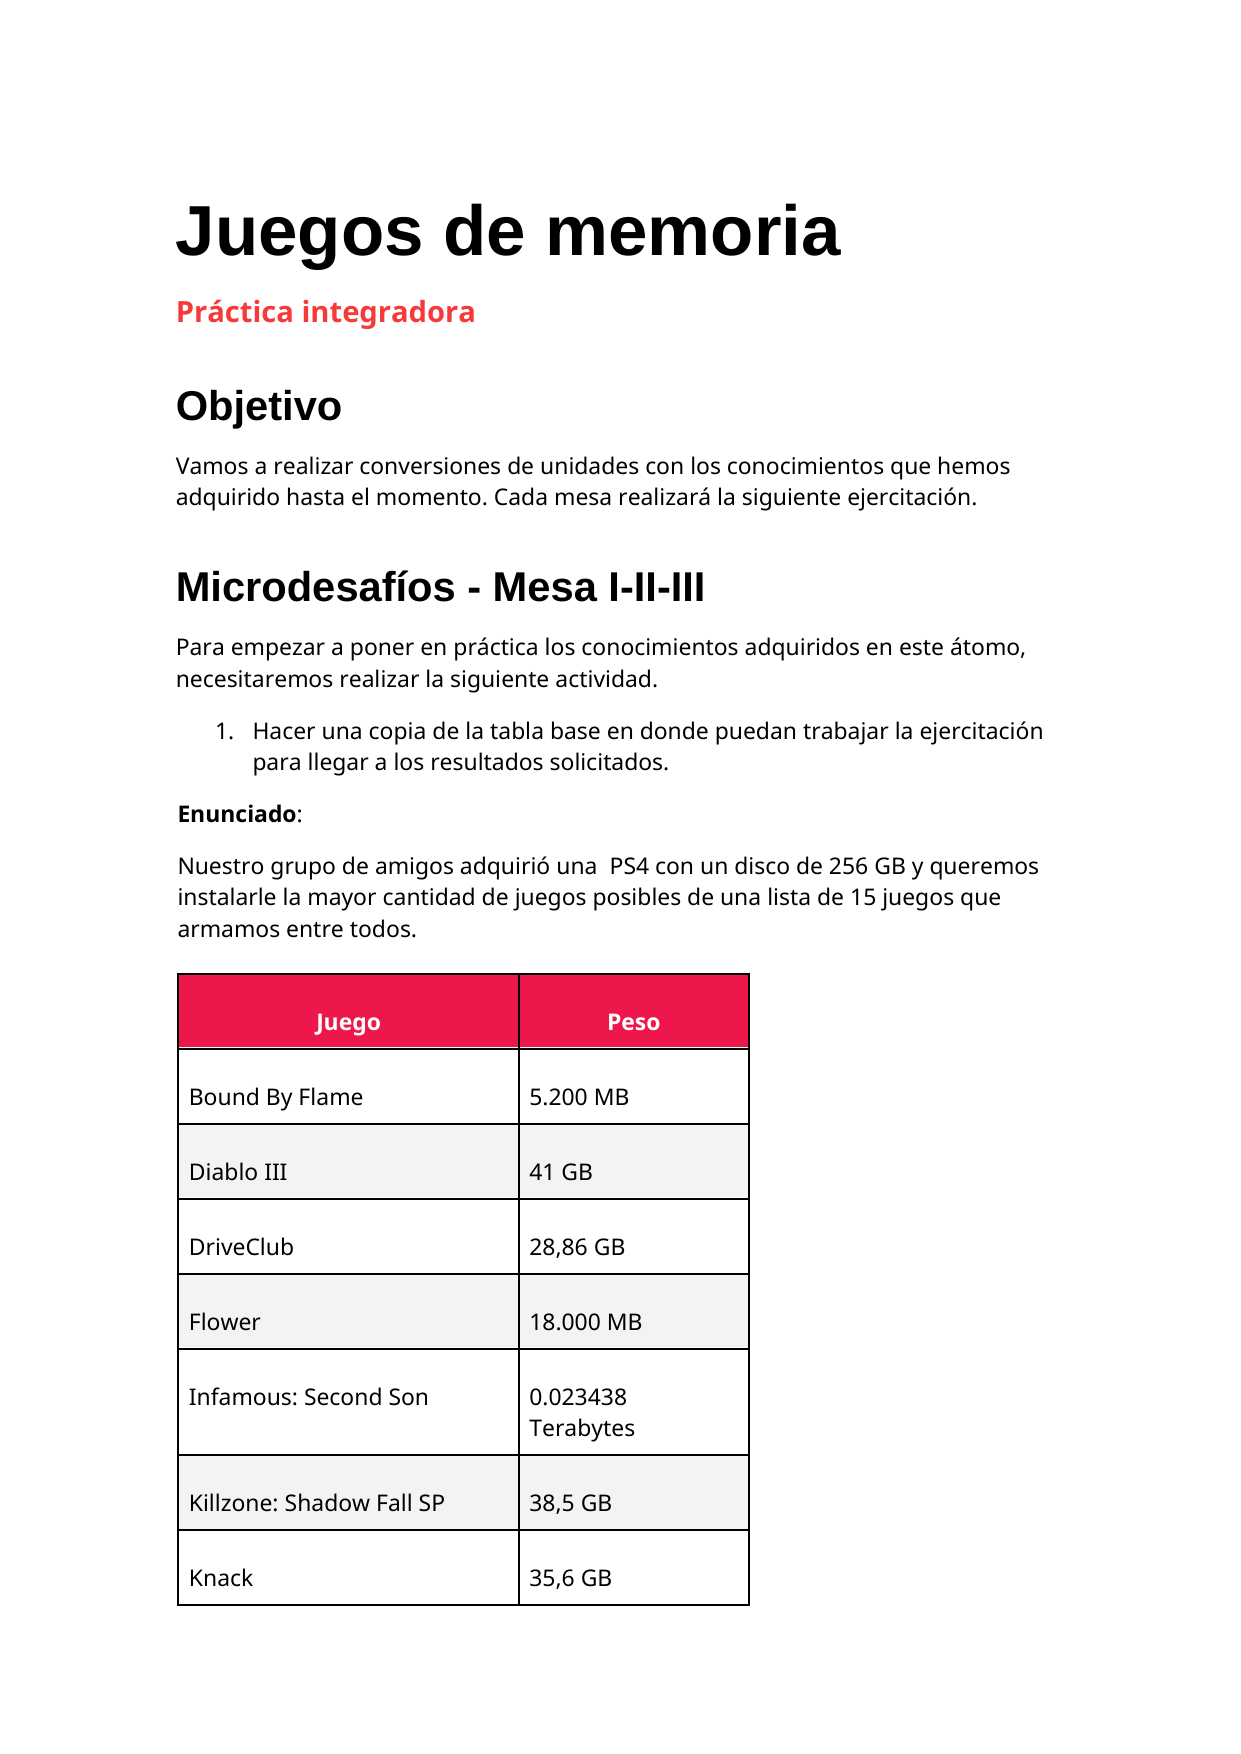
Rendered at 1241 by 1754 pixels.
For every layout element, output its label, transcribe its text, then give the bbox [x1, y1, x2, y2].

text Juegos de memoria [176, 189, 1063, 271]
table_cell 0.023438 Terabytes [520, 1350, 748, 1454]
table_cell 35,6 GB [520, 1531, 748, 1604]
table_cell Knack [179, 1531, 518, 1604]
text Práctica integradora [176, 292, 1063, 331]
table_cell Infamous: Second Son [179, 1350, 518, 1454]
list Objetivo [176, 381, 1063, 429]
list Hacer una copia de la tabla base en donde puedan trabajar la ejercitación para llegar a los resultados solicitados. [215, 714, 1063, 777]
table_cell 38,5 GB [520, 1456, 748, 1529]
table_cell 18.000 MB [520, 1275, 748, 1347]
table_cell Diablo III [179, 1125, 518, 1197]
table_cell DriveClub [179, 1200, 518, 1272]
table_header Peso [520, 975, 748, 1047]
text Para empezar a poner en práctica los conocimientos adquiridos en este átomo, necesitaremos realizar la siguiente actividad. [176, 631, 1063, 694]
table_cell Flower [179, 1275, 518, 1347]
text Vamos a realizar conversiones de unidades con los conocimientos que hemos adquirido hasta el momento. Cada mesa realizará la siguiente ejercitación. [176, 450, 1063, 512]
text Enunciado: [177, 798, 1063, 829]
table_cell 28,86 GB [520, 1200, 748, 1272]
table_cell Bound By Flame [179, 1050, 518, 1122]
list Microdesafíos - Mesa I-II-III [176, 562, 1063, 610]
table_cell 41 GB [520, 1125, 748, 1197]
table_cell 5.200 MB [520, 1050, 748, 1122]
table_header Juego [179, 975, 518, 1047]
text Nuestro grupo de amigos adquirió una PS4 con un disco de 256 GB y queremos instalarle la mayor cantidad de juegos posibles de una lista de 15 juegos que armamos entre todos. [177, 850, 1063, 944]
table_cell Killzone: Shadow Fall SP [179, 1456, 518, 1529]
